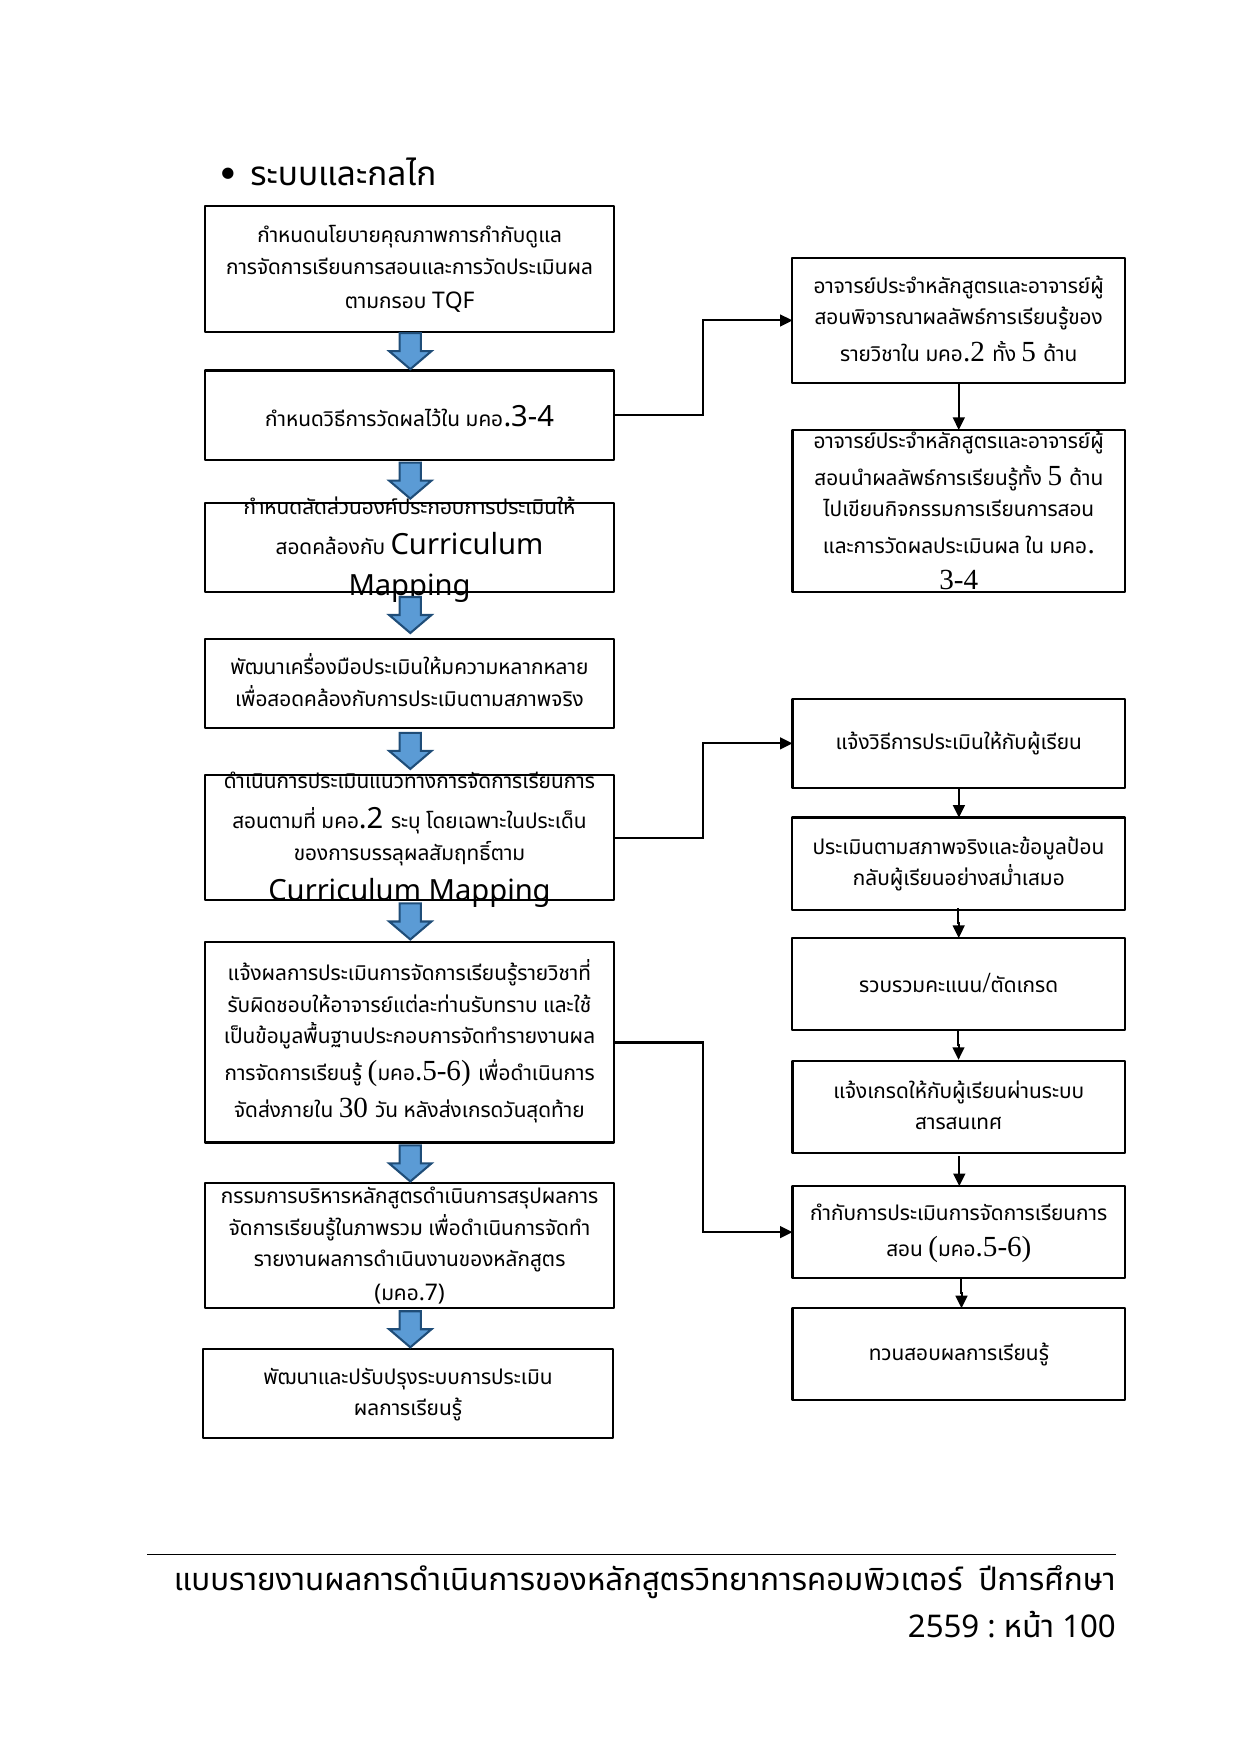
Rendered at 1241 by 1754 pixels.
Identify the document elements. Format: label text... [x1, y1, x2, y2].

list ระบบและกลไก [147, 150, 1116, 200]
